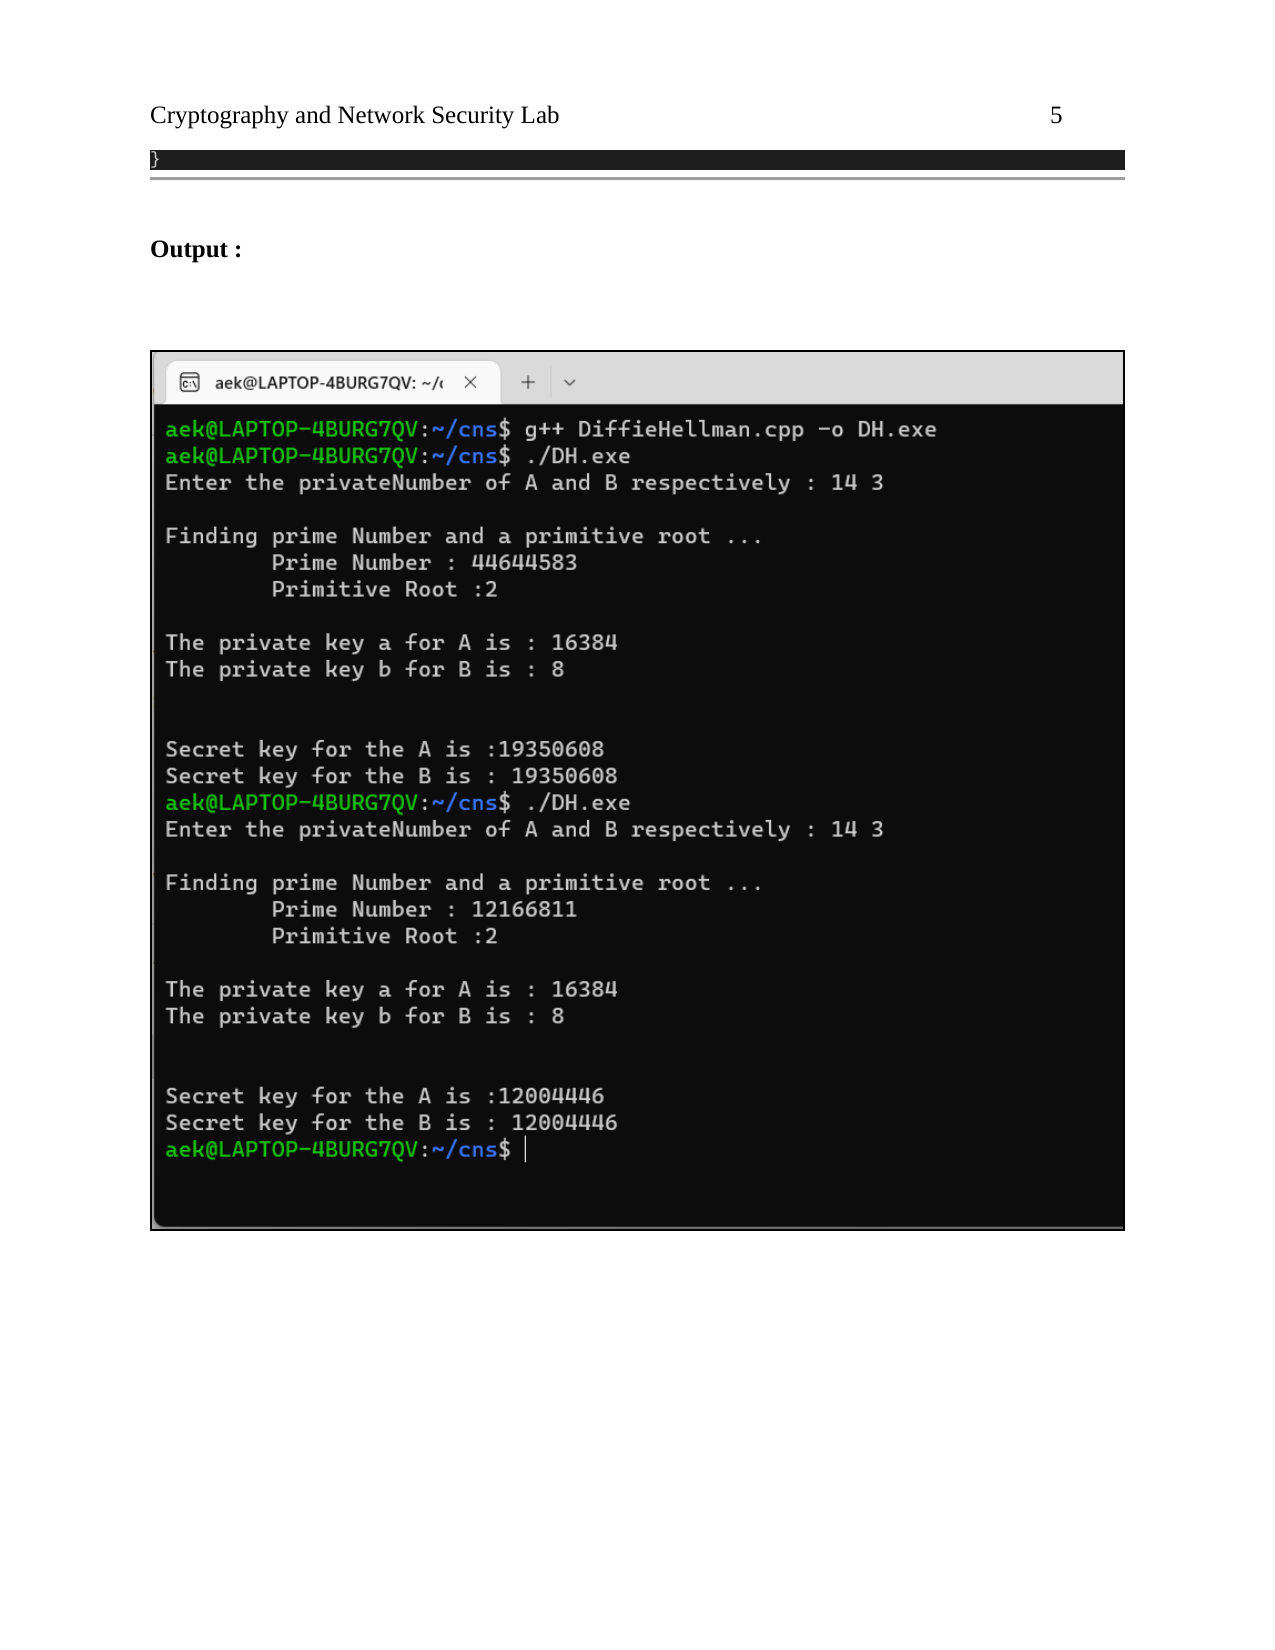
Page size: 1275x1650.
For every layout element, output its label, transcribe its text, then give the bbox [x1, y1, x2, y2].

picture [152, 352, 1123, 1229]
text } [150, 150, 1125, 170]
text Output : [150, 181, 1125, 263]
